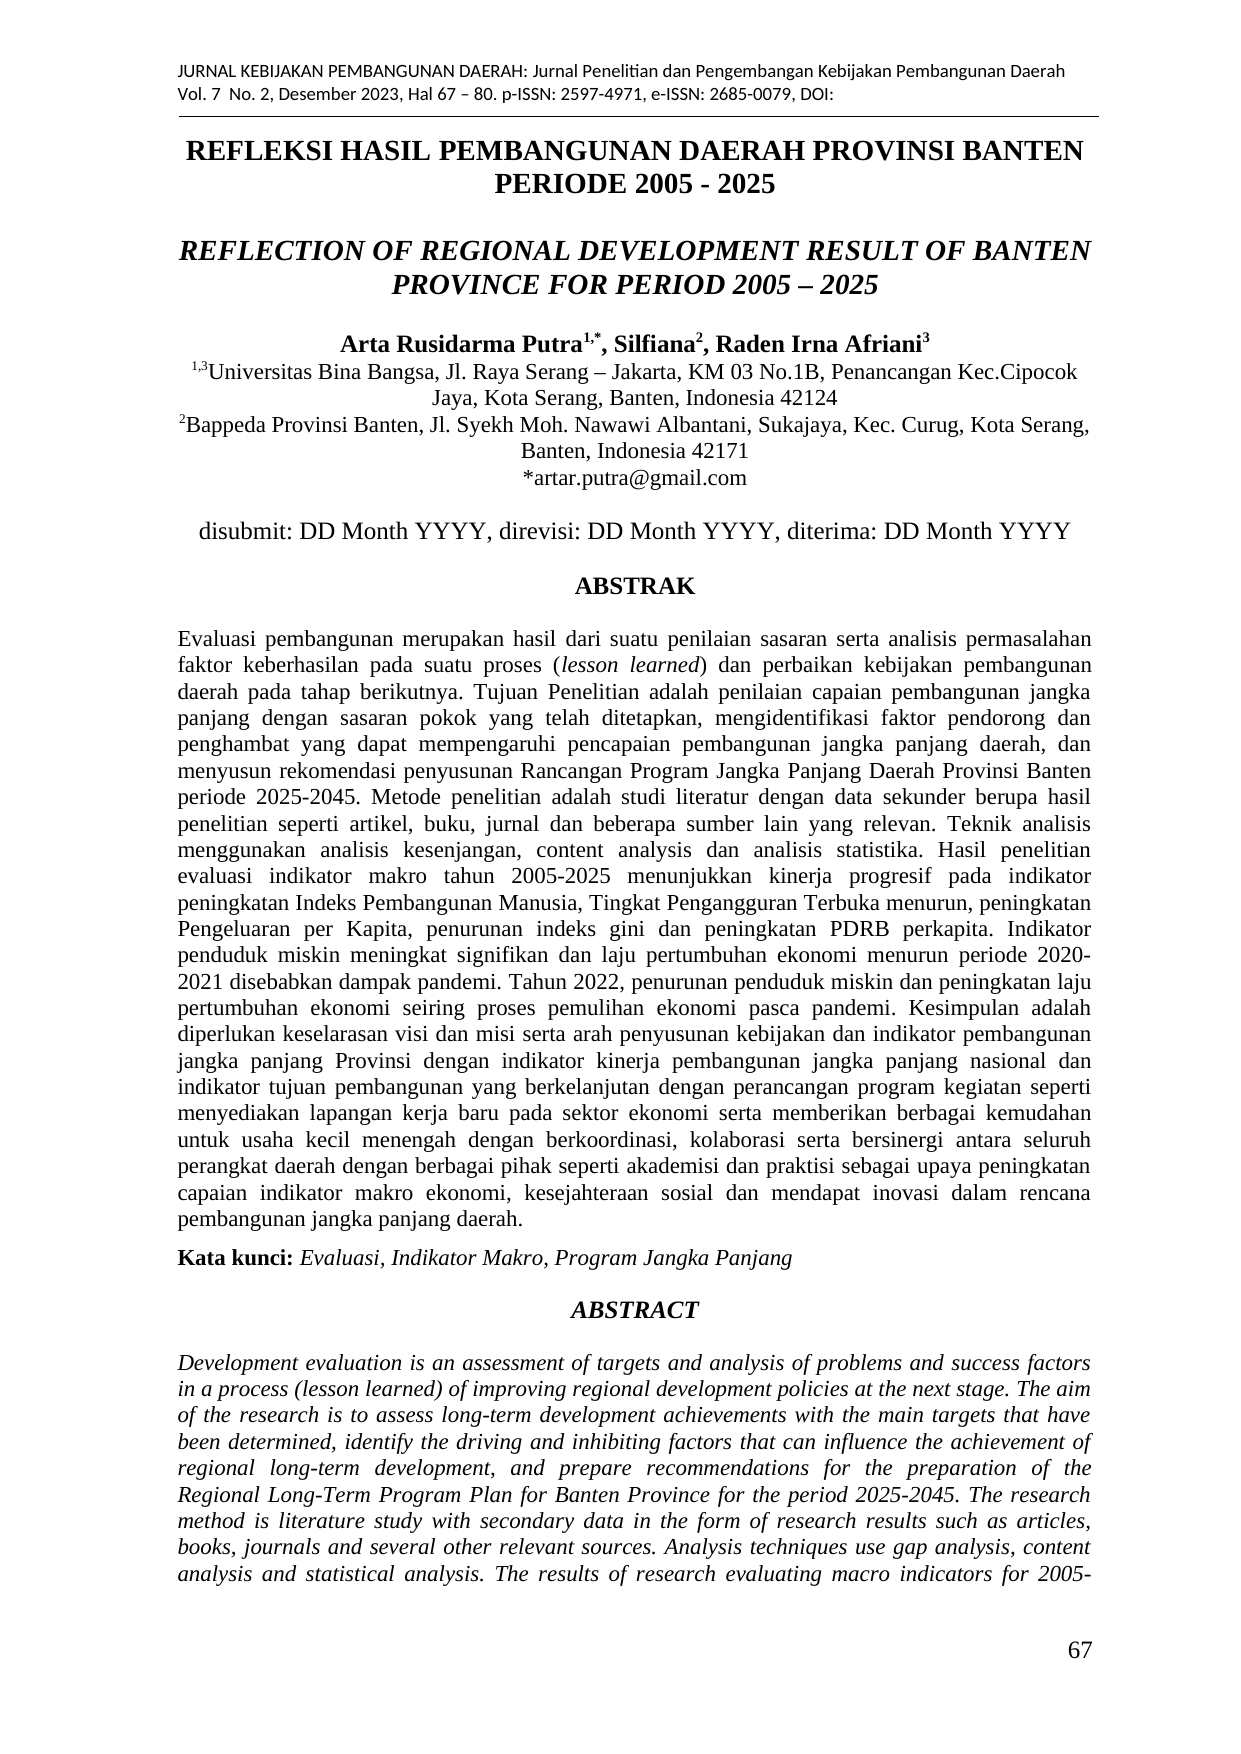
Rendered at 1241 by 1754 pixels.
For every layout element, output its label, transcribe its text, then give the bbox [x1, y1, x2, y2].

text disubmit: DD Month YYYY, direvisi: DD Month YYYY, diterima: DD Month YYYY [177, 516, 1092, 545]
text Arta Rusidarma Putra1,*, Silfiana2, Raden Irna Afriani3 [177, 329, 1092, 358]
text ABSTRACT [177, 1295, 1092, 1324]
text *artar.putra@gmail.com [177, 463, 1092, 490]
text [177, 1349, 1092, 1586]
text REFLEKSI HASIL PEMBANGUNAN DAERAH PROVINSI BANTEN PERIODE 2005 - 2025 [177, 133, 1092, 200]
text 2Bappeda Provinsi Banten, Jl. Syekh Moh. Nawawi Albantani, Sukajaya, Kec. Curug, Kota Serang, Banten, Indonesia 42171 [177, 411, 1092, 463]
text ABSTRAK [177, 571, 1092, 600]
text REFLECTION OF REGIONAL DEVELOPMENT RESULT OF BANTEN PROVINCE FOR PERIOD 2005 – 2025 [177, 233, 1092, 301]
text Kata kunci: Evaluasi, Indikator Makro, Program Jangka Panjang [177, 1244, 1092, 1270]
text 1,3Universitas Bina Bangsa, Jl. Raya Serang – Jakarta, KM 03 No.1B, Penancangan Kec.Cipocok Jaya, Kota Serang, Banten, Indonesia 42124 [177, 358, 1092, 411]
text Evaluasi pembangunan merupakan hasil dari suatu penilaian sasaran serta analisis permasalahan faktor keberhasilan pada suatu proses (lesson learned) dan perbaikan kebijakan pembangunan daerah pada tahap berikutnya. Tujuan Penelitian adalah penilaian capaian pembangunan jangka panjang dengan sasaran pokok yang telah ditetapkan, mengidentifikasi faktor pendorong dan penghambat yang dapat mempengaruhi pencapaian pembangunan jangka panjang daerah, dan menyusun rekomendasi penyusunan Rancangan Program Jangka Panjang Daerah Provinsi Banten periode 2025-2045. Metode penelitian adalah studi literatur dengan data sekunder berupa hasil penelitian seperti artikel, buku, jurnal dan beberapa sumber lain yang relevan. Teknik analisis menggunakan analisis kesenjangan, content analysis dan analisis statistika. Hasil penelitian evaluasi indikator makro tahun 2005-2025 menunjukkan kinerja progresif pada indikator peningkatan Indeks Pembangunan Manusia, Tingkat Pengangguran Terbuka menurun, peningkatan Pengeluaran per Kapita, penurunan indeks gini dan peningkatan PDRB perkapita. Indikator penduduk miskin meningkat signifikan dan laju pertumbuhan ekonomi menurun periode 2020-2021 disebabkan dampak pandemi. Tahun 2022, penurunan penduduk miskin dan peningkatan laju pertumbuhan ekonomi seiring proses pemulihan ekonomi pasca pandemi. Kesimpulan adalah diperlukan keselarasan visi dan misi serta arah penyusunan kebijakan dan indikator pembangunan jangka panjang Provinsi dengan indikator kinerja pembangunan jangka panjang nasional dan indikator tujuan pembangunan yang berkelanjutan dengan perancangan program kegiatan seperti menyediakan lapangan kerja baru pada sektor ekonomi serta memberikan berbagai kemudahan untuk usaha kecil menengah dengan berkoordinasi, kolaborasi serta bersinergi antara seluruh perangkat daerah dengan berbagai pihak seperti akademisi dan praktisi sebagai upaya peningkatan capaian indikator makro ekonomi, kesejahteraan sosial dan mendapat inovasi dalam rencana pembangunan jangka panjang daerah. [177, 625, 1092, 1231]
